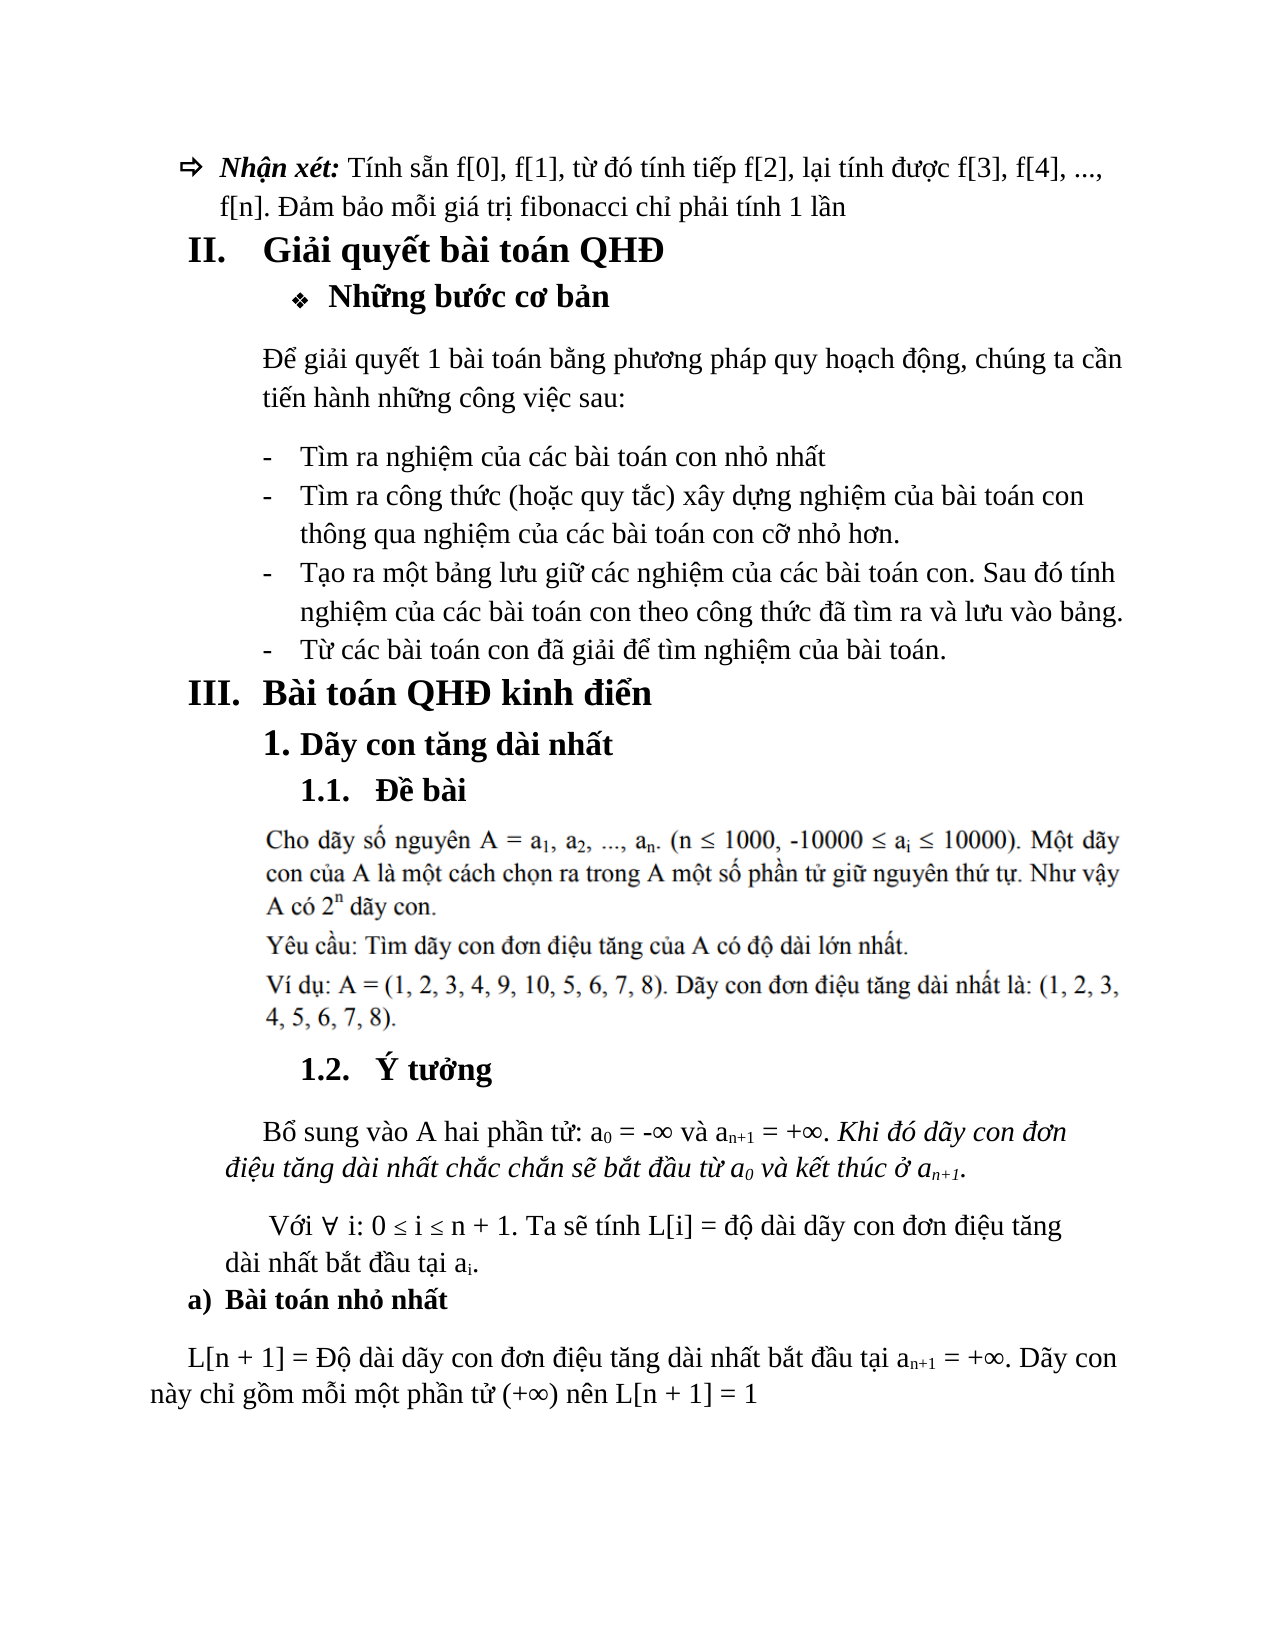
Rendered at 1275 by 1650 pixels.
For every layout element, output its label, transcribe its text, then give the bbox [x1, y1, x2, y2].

list Từ các bài toán con đã giải để tìm nghiệm của bài toán. [262, 632, 1125, 666]
list Tìm ra công thức (hoặc quy tắc) xây dựng nghiệm của bài toán con thông qua nghiệm của các bài toán con cỡ nhỏ hơn. [262, 478, 1125, 550]
list Tìm ra nghiệm của các bài toán con nhỏ nhất [262, 439, 1125, 473]
picture [225, 814, 1200, 1044]
text Bổ sung vào A hai phần tử: a0 = -∞ và an+1 = +∞. Khi đó dãy con đơn điệu tăng dài nhất chắc chắn sẽ bắt đầu từ a0 và kết thúc ở an+1. [225, 1114, 1084, 1184]
text L[n + 1] = Độ dài dãy con đơn điệu tăng dài nhất bắt đầu tại an+1 = +∞. Dãy con này chỉ gồm mỗi một phần tử (+∞) nên L[n + 1] = 1 [150, 1340, 1125, 1410]
list Bài toán nhỏ nhất [187, 1282, 1125, 1316]
list Bài toán QHĐ kinh điển [187, 671, 1125, 714]
list Giải quyết bài toán QHĐ [187, 227, 1125, 270]
list Tạo ra một bảng lưu giữ các nghiệm của các bài toán con. Sau đó tính nghiệm của các bài toán con theo công thức đã tìm ra và lưu vào bảng. [262, 555, 1125, 627]
list Dãy con tăng dài nhất [262, 720, 1125, 763]
list Đề bài [300, 770, 1125, 808]
list Những bước cơ bản [291, 277, 1125, 315]
list Ý tưởng [300, 1049, 1125, 1087]
list Nhận xét: Tính sẵn f[0], f[1], từ đó tính tiếp f[2], lại tính được f[3], f[4], ..., f[n]. Đảm bảo mỗi giá trị fibonacci chỉ phải tính 1 lần [178, 150, 1125, 222]
text Với ∀ i: 0 ≤ i ≤ n + 1. Ta sẽ tính L[i] = độ dài dãy con đơn điệu tăng dài nhất bắt đầu tại ai. [225, 1208, 1094, 1279]
text Để giải quyết 1 bài toán bằng phương pháp quy hoạch động, chúng ta cần tiến hành những công việc sau: [262, 342, 1125, 414]
